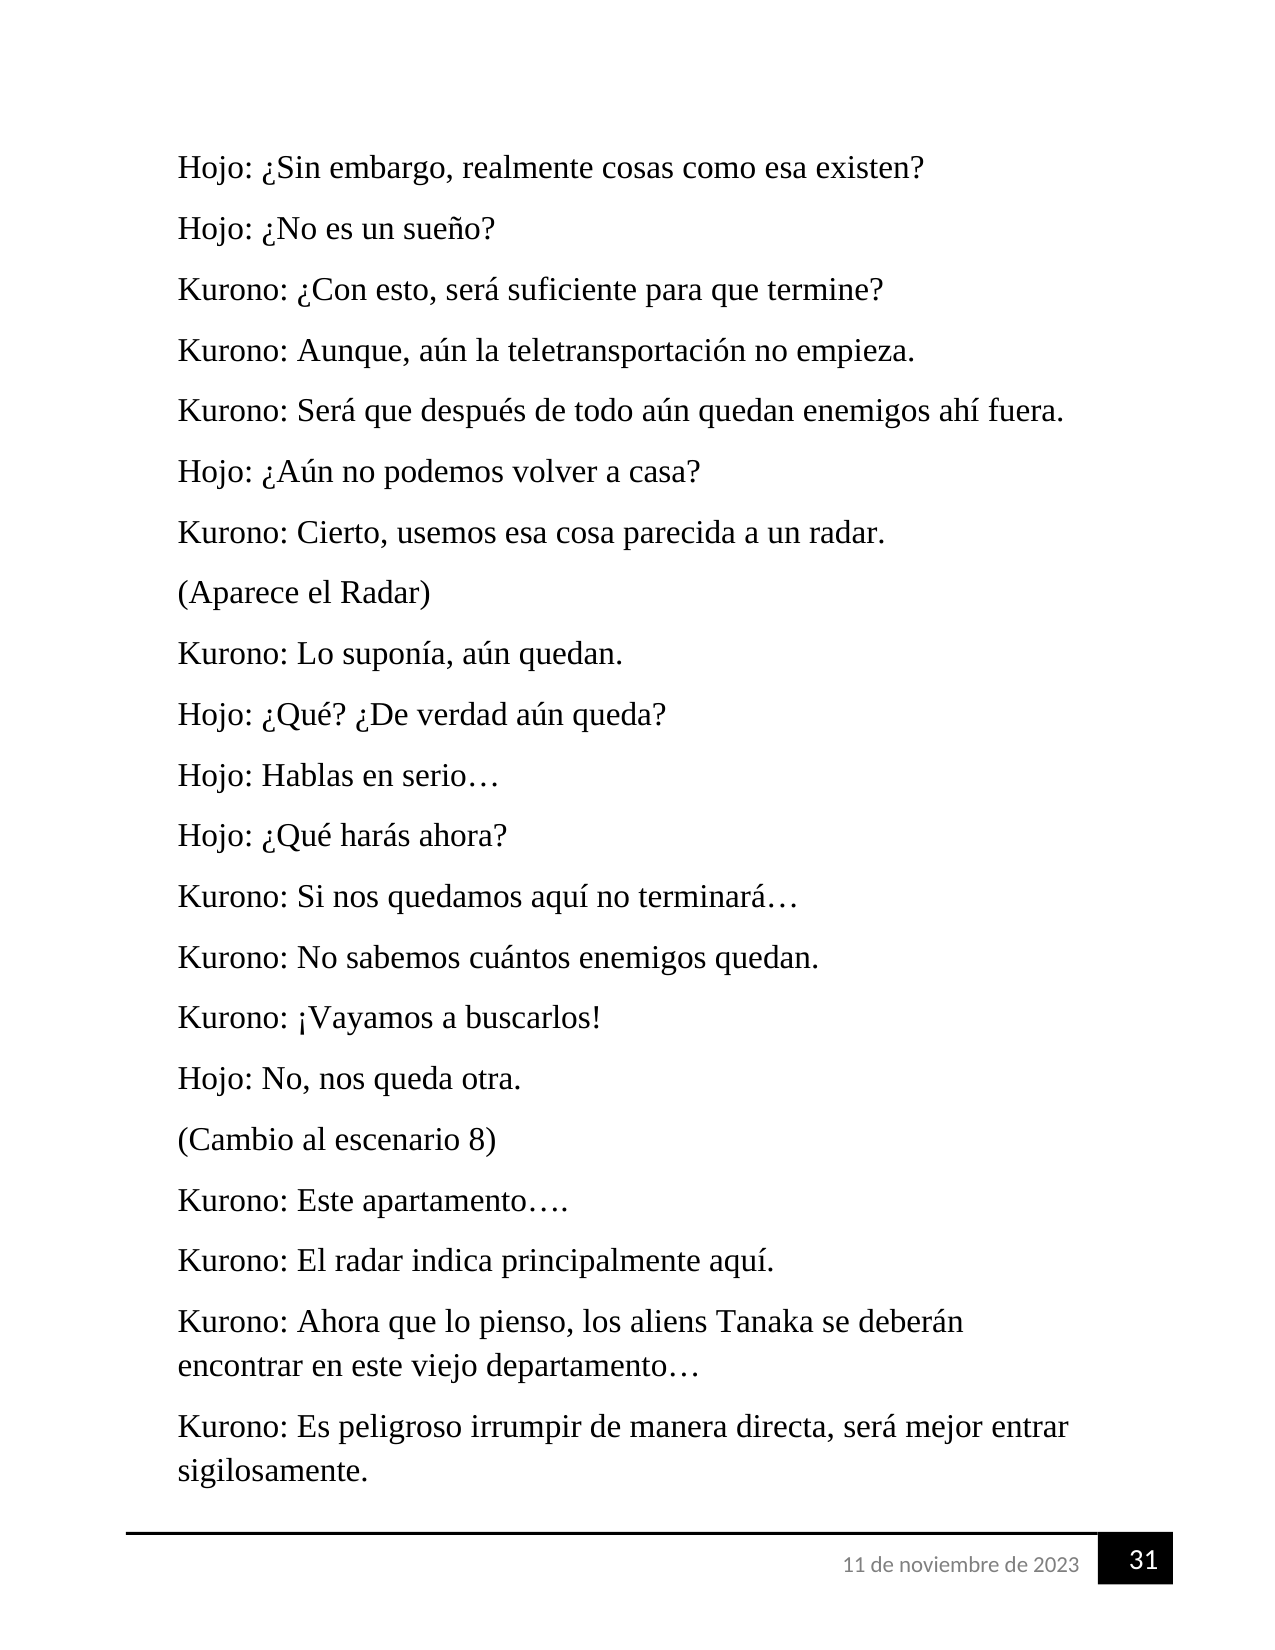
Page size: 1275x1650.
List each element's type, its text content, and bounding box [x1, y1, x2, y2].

text (Aparece el Radar) [177, 573, 1098, 611]
text Kurono: Ahora que lo pienso, los aliens Tanaka se deberán encontrar en este viejo departamento… [177, 1301, 1098, 1384]
text Hojo: ¿Aún no podemos volver a casa? [177, 451, 1098, 489]
text (Cambio al escenario 8) [177, 1119, 1098, 1158]
text Kurono: Lo suponía, aún quedan. [177, 633, 1098, 672]
text Hojo: ¿Sin embargo, realmente cosas como esa existen? [177, 148, 1098, 186]
text Kurono: No sabemos cuántos enemigos quedan. [177, 937, 1098, 975]
text Hojo: ¿Qué? ¿De verdad aún queda? [177, 694, 1098, 732]
text Hojo: ¿No es un sueño? [177, 208, 1098, 247]
text Kurono: El radar indica principalmente aquí. [177, 1241, 1098, 1279]
text Kurono: Es peligroso irrumpir de manera directa, será mejor entrar sigilosamente. [177, 1406, 1098, 1489]
text Kurono: ¡Vayamos a buscarlos! [177, 998, 1098, 1036]
text Kurono: Si nos quedamos aquí no terminará… [177, 876, 1098, 915]
text Kurono: Será que después de todo aún quedan enemigos ahí fuera. [177, 391, 1098, 429]
text Hojo: ¿Qué harás ahora? [177, 816, 1098, 854]
text Kurono: Este apartamento…. [177, 1180, 1098, 1218]
text Kurono: Cierto, usemos esa cosa parecida a un radar. [177, 512, 1098, 550]
text Hojo: No, nos queda otra. [177, 1058, 1098, 1097]
text Kurono: ¿Con esto, será suficiente para que termine? [177, 269, 1098, 307]
text Kurono: Aunque, aún la teletransportación no empieza. [177, 330, 1098, 368]
text Hojo: Hablas en serio… [177, 755, 1098, 793]
